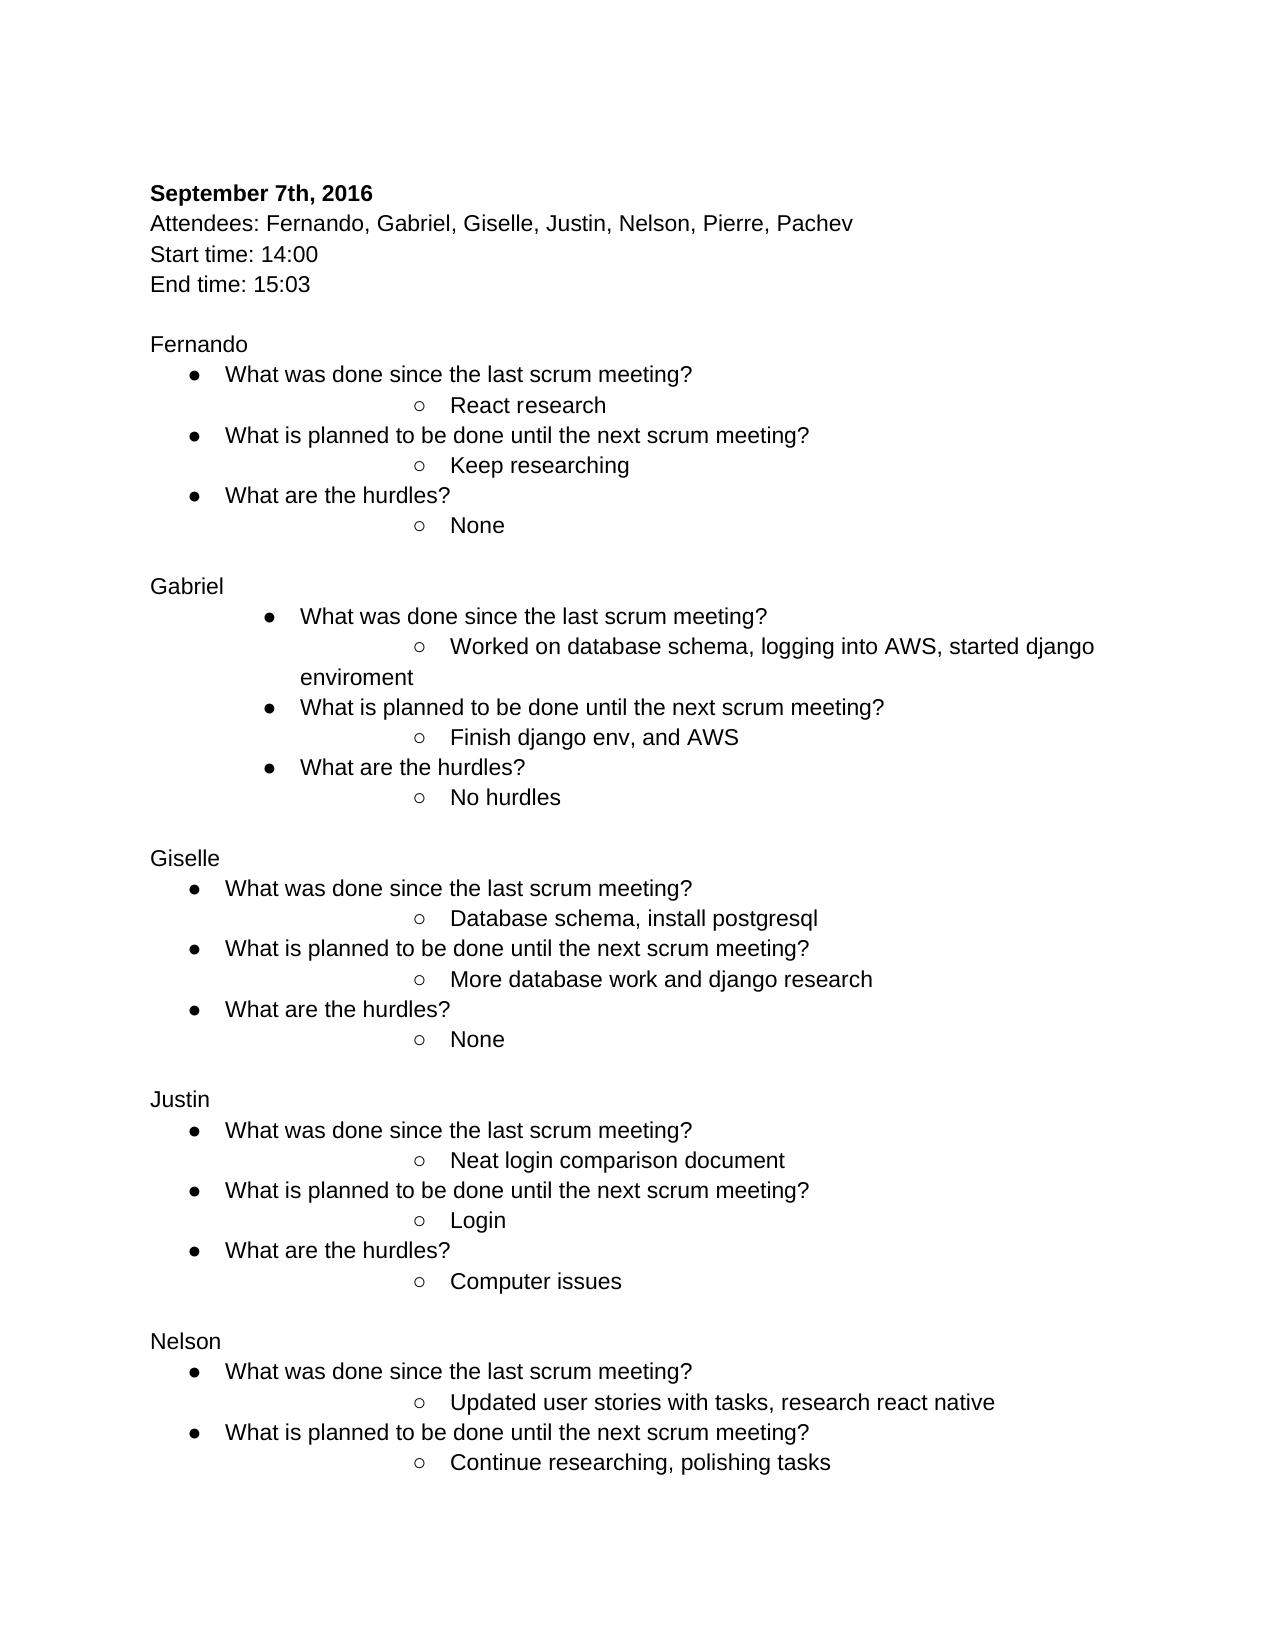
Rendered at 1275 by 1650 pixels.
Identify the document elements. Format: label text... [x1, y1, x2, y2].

text Justin [150, 1086, 1125, 1113]
text Giselle [150, 845, 1125, 871]
list What are the hurdles? [187, 482, 1125, 509]
list What is planned to be done until the next scrum meeting? [187, 935, 1125, 962]
list What are the hurdles? [187, 996, 1125, 1022]
list Computer issues [300, 1268, 1125, 1294]
list What is planned to be done until the next scrum meeting? [187, 422, 1125, 448]
text Gabriel [150, 573, 1125, 599]
list Keep researching [300, 452, 1125, 478]
list What was done since the last scrum meeting? [187, 1117, 1125, 1143]
list Worked on database schema, logging into AWS, started django enviroment [300, 633, 1125, 690]
list Updated user stories with tasks, research react native [300, 1388, 1125, 1415]
list What are the hurdles? [225, 754, 1125, 781]
list None [300, 1026, 1125, 1052]
list Neat login comparison document [300, 1147, 1125, 1173]
list Continue researching, polishing tasks [300, 1449, 1125, 1475]
text Attendees: Fernando, Gabriel, Giselle, Justin, Nelson, Pierre, Pachev [150, 210, 1125, 237]
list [187, 1358, 1125, 1385]
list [187, 1419, 1125, 1445]
text September 7th, 2016 [150, 180, 1125, 207]
list What was done since the last scrum meeting? [187, 361, 1125, 388]
list What is planned to be done until the next scrum meeting? [225, 694, 1125, 720]
list No hurdles [300, 784, 1125, 811]
list Finish django env, and AWS [300, 724, 1125, 750]
list Login [300, 1207, 1125, 1234]
text End time: 15:03 [150, 271, 1125, 297]
text Fernando [150, 331, 1125, 358]
list What is planned to be done until the next scrum meeting? [187, 1177, 1125, 1203]
list What was done since the last scrum meeting? [225, 603, 1125, 629]
list What was done since the last scrum meeting? [187, 875, 1125, 901]
list React r esearch [300, 392, 1125, 418]
list Database schema, install postgresql [300, 905, 1125, 932]
text Start time: 14:00 [150, 241, 1125, 267]
text Nelson [150, 1328, 1125, 1354]
list What are the hurdles? [187, 1237, 1125, 1264]
list None [300, 512, 1125, 539]
list More database work and django research [300, 966, 1125, 992]
